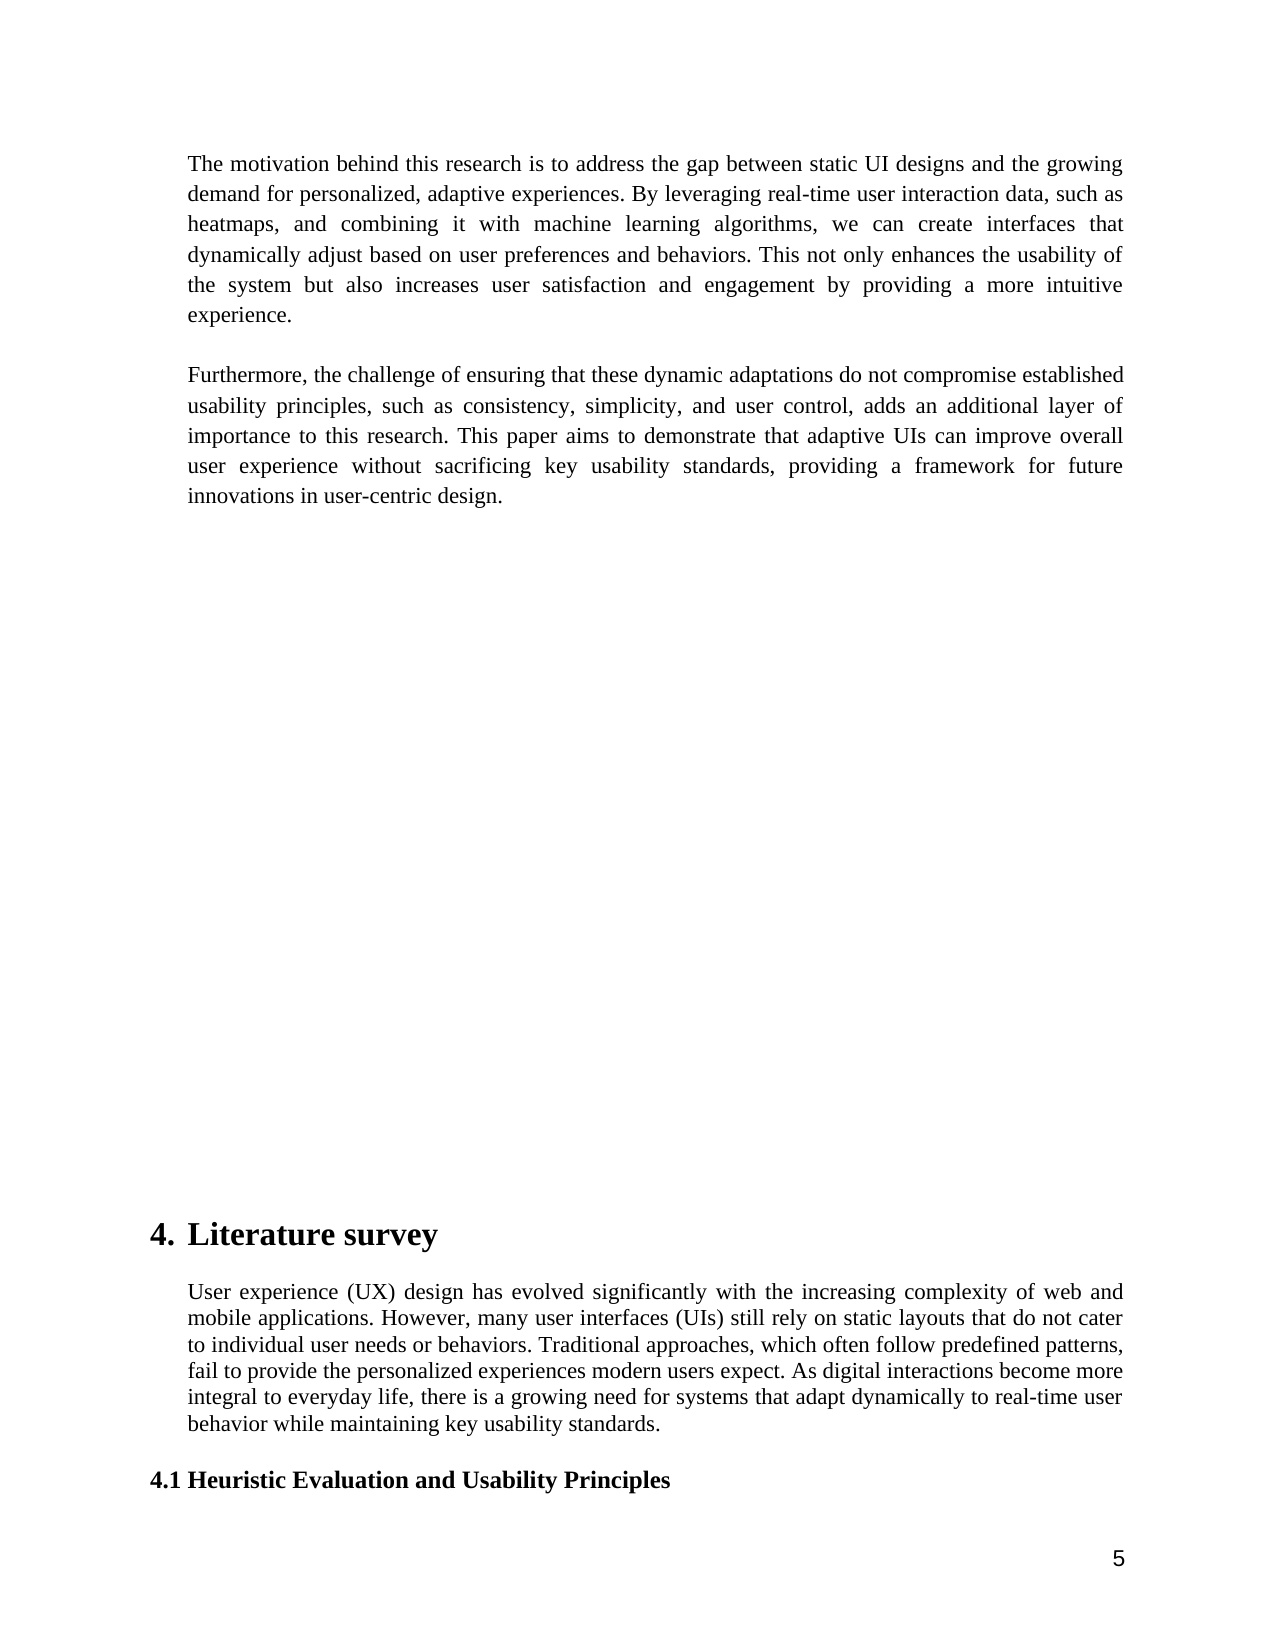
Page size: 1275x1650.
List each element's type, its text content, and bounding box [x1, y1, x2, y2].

text The motivation behind this research is to address the gap between static UI designs and the growing demand for personalized, adaptive experiences. By leveraging real-time user interaction data, such as heatmaps, and combining it with machine learning algorithms, we can create interfaces that dynamically adjust based on user preferences and behaviors. This not only enhances the usability of the system but also increases user satisfaction and engagement by providing a more intuitive experience. [187, 150, 1125, 327]
text Furthermore, the challenge of ensuring that these dynamic adaptations do not compromise established usability principles, such as consistency, simplicity, and user control, adds an additional layer of importance to this research. This paper aims to demonstrate that adaptive UIs can improve overall user experience without sacrificing key usability standards, providing a framework for future innovations in user-centric design. [187, 361, 1125, 509]
text User experience (UX) design has evolved significantly with the increasing complexity of web and mobile applications. However, many user interfaces (UIs) still rely on static layouts that do not cater to individual user needs or behaviors. Traditional approaches, which often follow predefined patterns, fail to provide the personalized experiences modern users expect. As digital interactions become more integral to everyday life, there is a growing need for systems that adapt dynamically to real-time user behavior while maintaining key usability standards. [187, 1278, 1125, 1436]
subtitle Literature survey [150, 1214, 1125, 1253]
subtitle 4.1 Heuristic Evaluation and Usability Principles [150, 1465, 1125, 1494]
